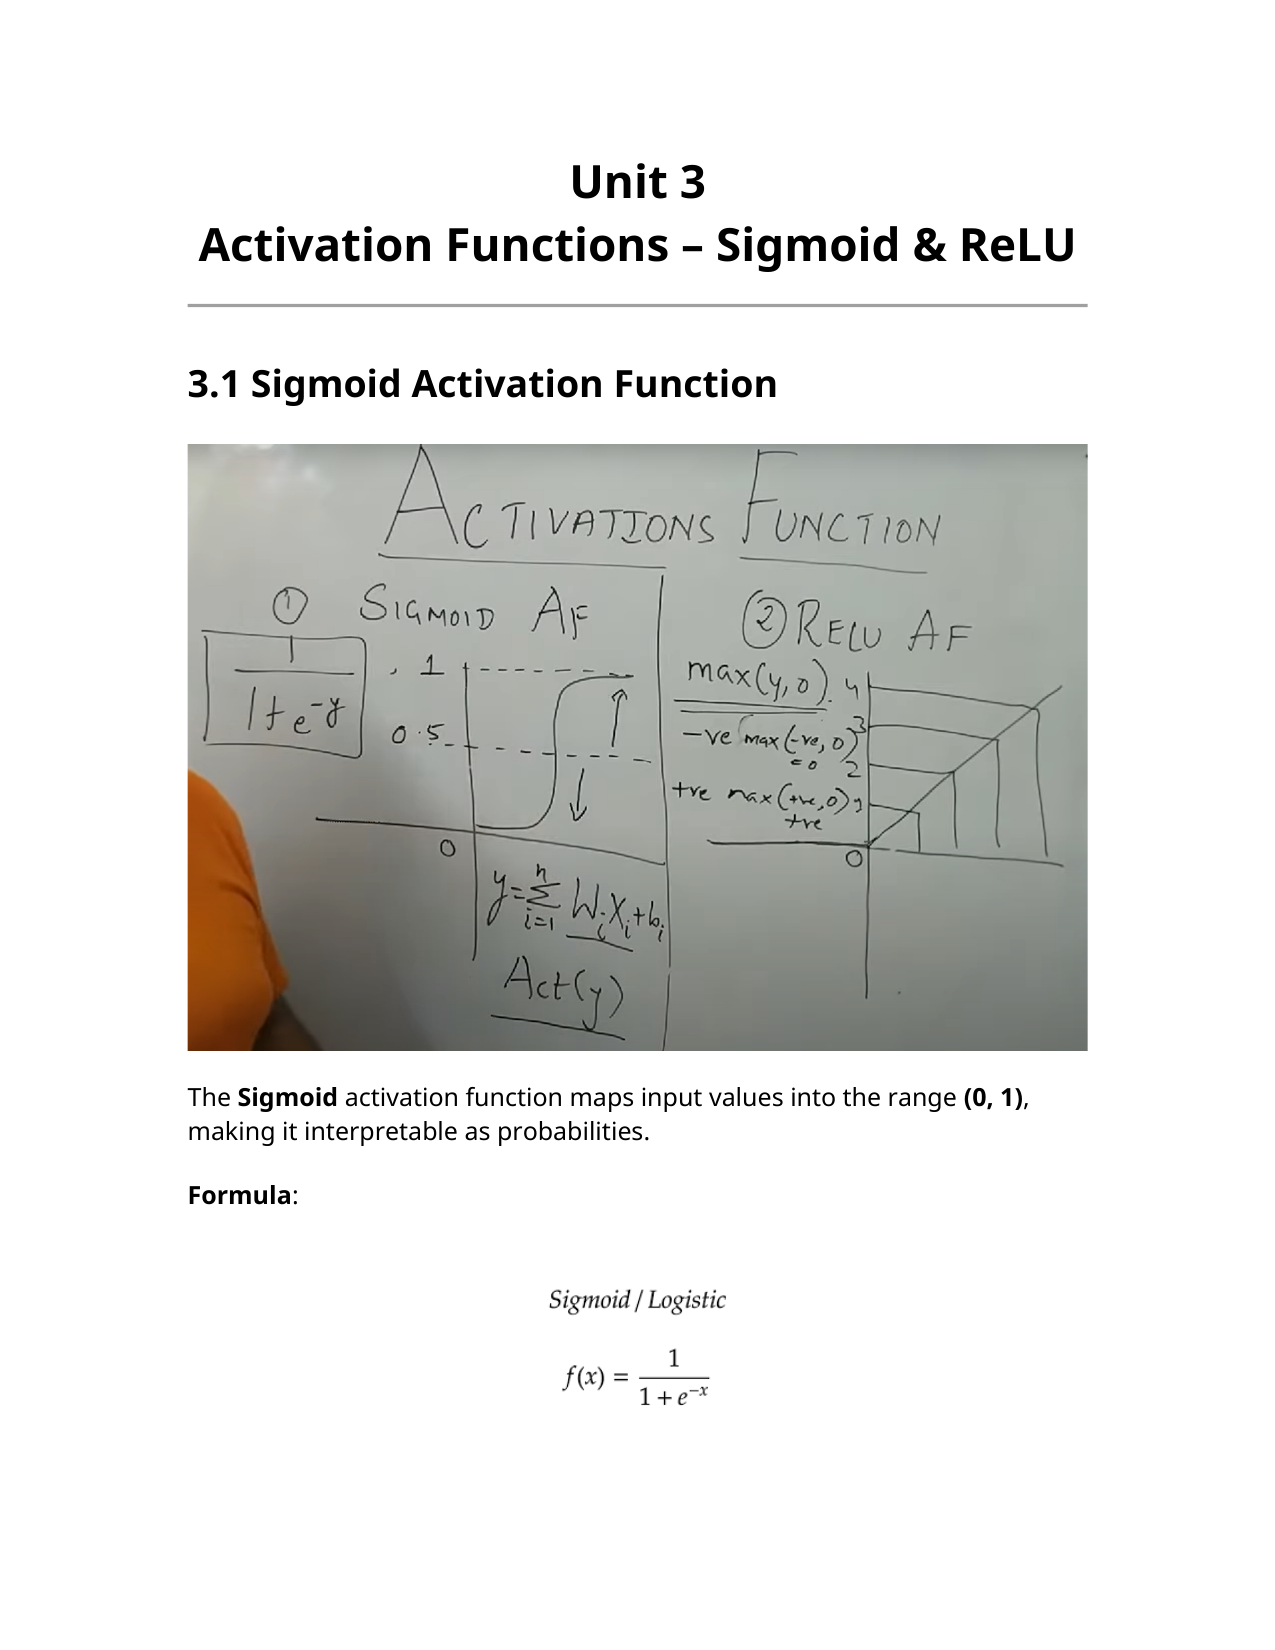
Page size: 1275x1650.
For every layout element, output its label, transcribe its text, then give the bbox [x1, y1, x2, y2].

text Unit 3 Activation Functions – Sigmoid & ReLU [187, 150, 1087, 275]
picture [505, 1240, 770, 1483]
picture [187, 444, 1088, 1051]
subtitle 3.1 Sigmoid Activation Function [187, 357, 1087, 408]
text Formula: [187, 1177, 1087, 1211]
text The Sigmoid activation function maps input values into the range (0, 1), making it interpretable as probabilities. [187, 1080, 1087, 1148]
